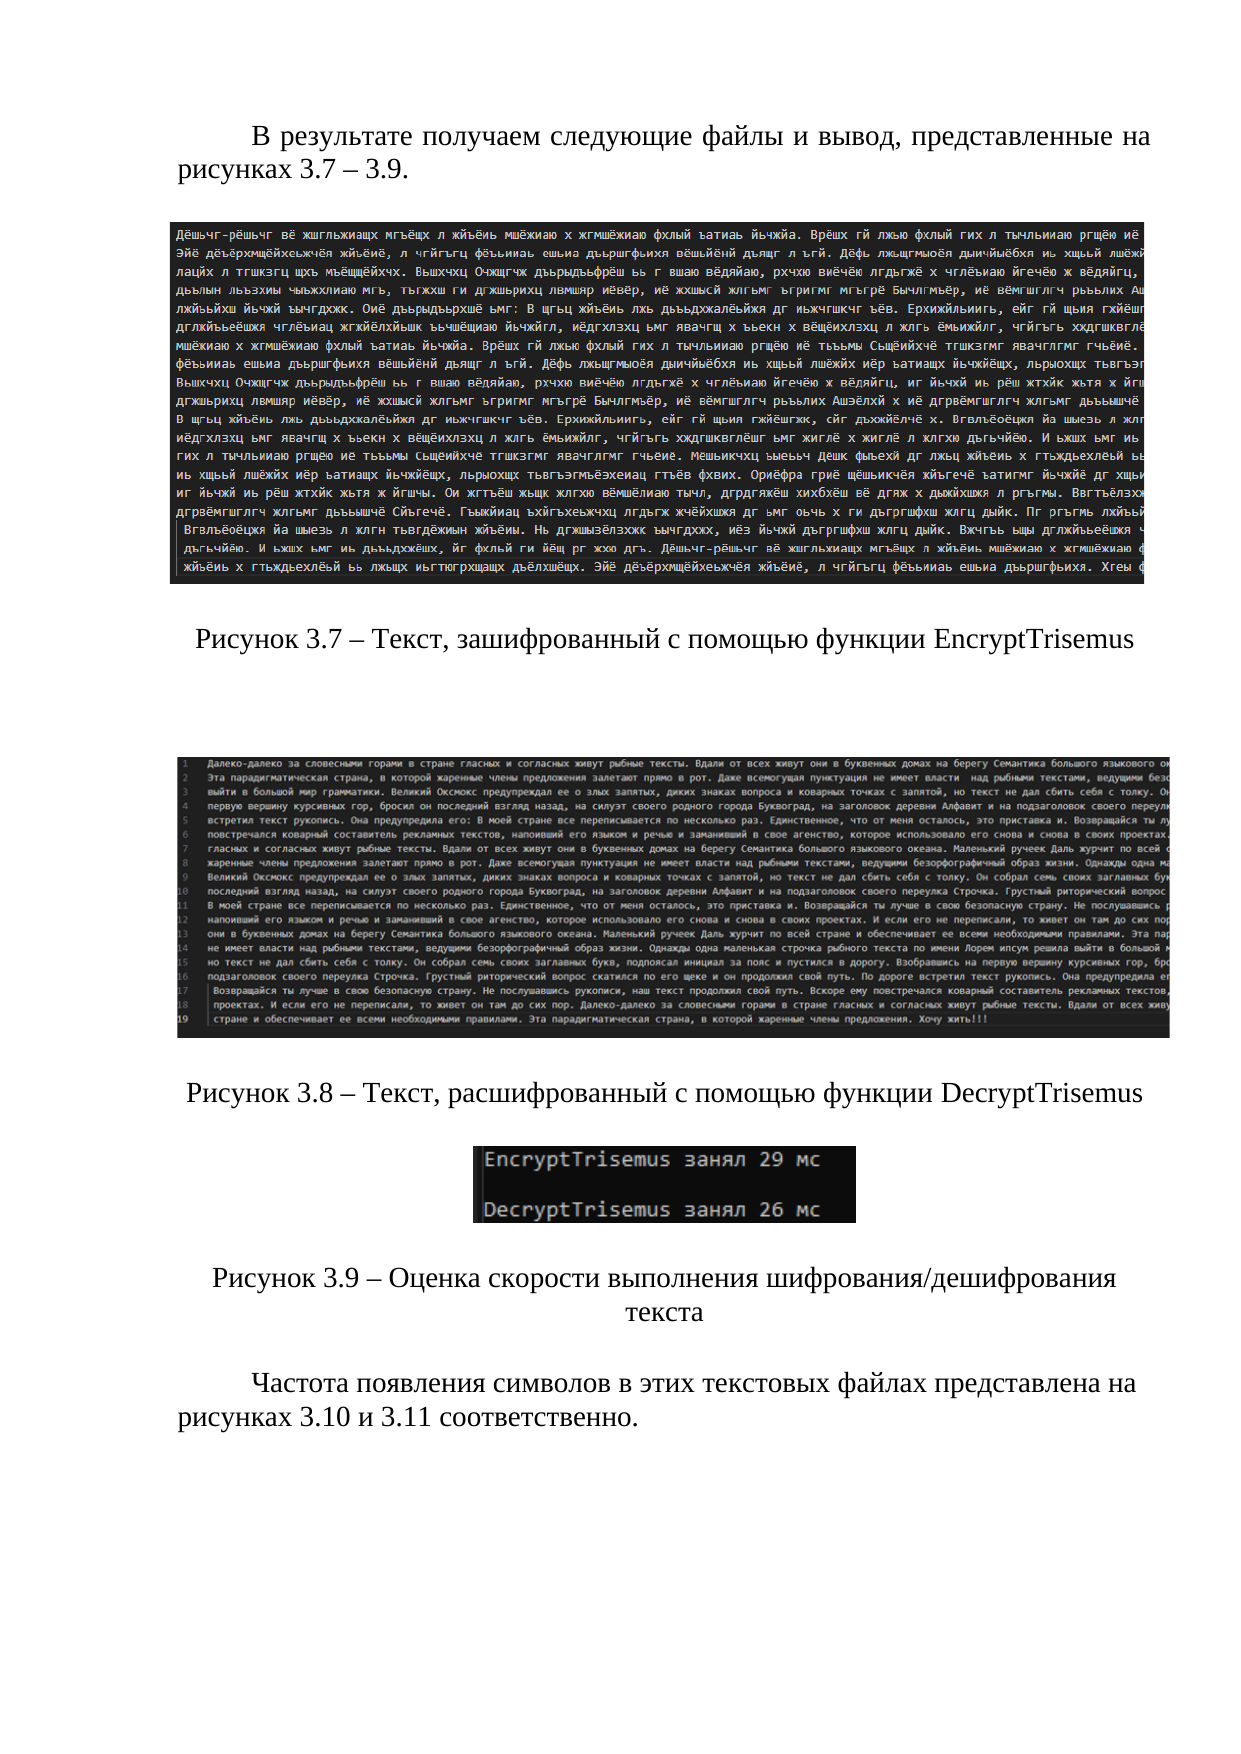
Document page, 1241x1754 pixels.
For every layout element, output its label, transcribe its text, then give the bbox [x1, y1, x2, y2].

text Рисунок 3.7 – Текст, зашифрованный с помощью функции EncryptTrisemus [177, 621, 1152, 655]
text Частота появления символов в этих текстовых файлах представлена на рисунках 3.10 и 3.11 соответственно. [177, 1365, 1152, 1432]
text Рисунок 3.9 – Оценка скорости выполнения шифрования/дешифрования текста [177, 1261, 1152, 1328]
picture [177, 757, 1170, 1038]
text В результате получаем следующие файлы и вывод, представленные на рисунках 3.7 – 3.9. [177, 118, 1152, 185]
picture [169, 222, 1145, 584]
text Рисунок 3.8 – Текст, расшифрованный с помощью функции DecryptTrisemus [177, 1075, 1152, 1109]
picture [473, 1146, 856, 1223]
